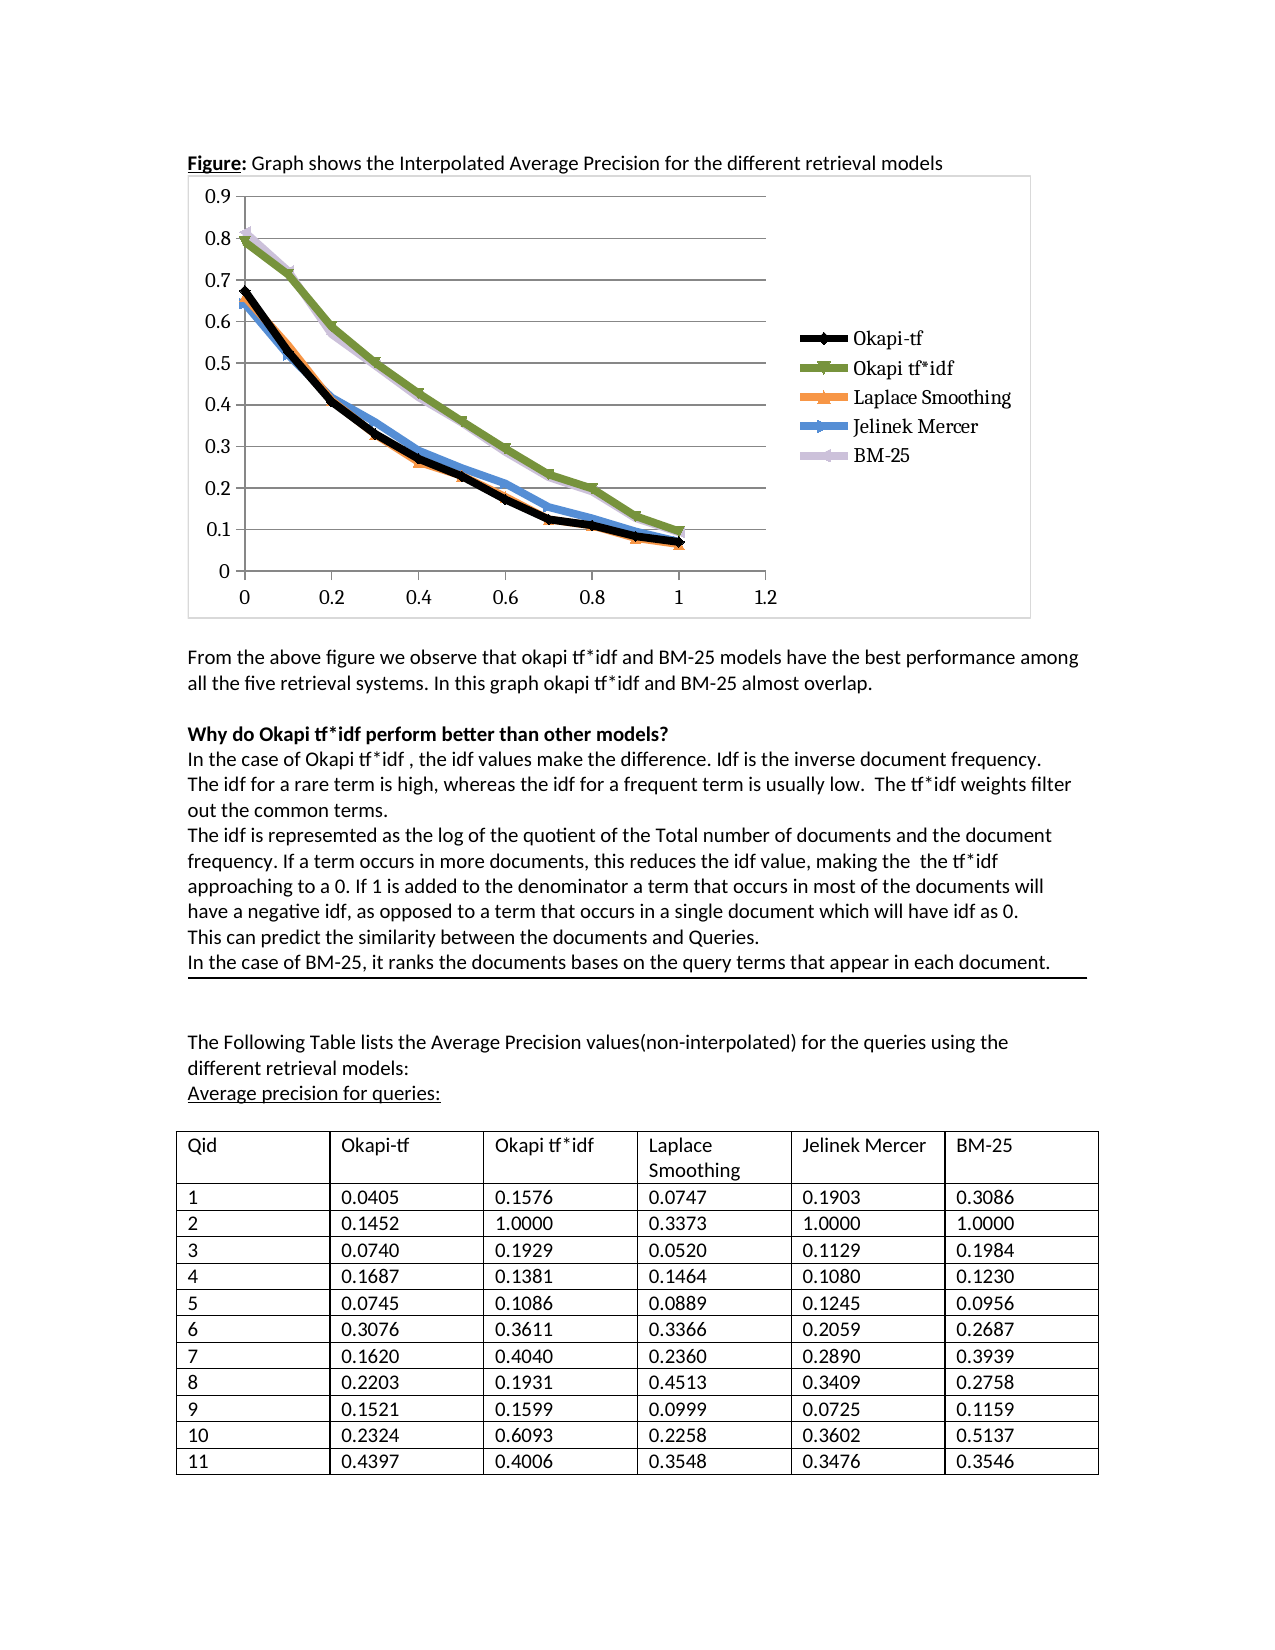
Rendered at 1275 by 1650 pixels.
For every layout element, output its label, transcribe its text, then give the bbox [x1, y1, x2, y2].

table_cell 0.0999 [638, 1396, 791, 1421]
table_cell 0.1086 [484, 1290, 637, 1315]
table_cell 0.4397 [331, 1449, 483, 1474]
table_cell 1 [177, 1184, 329, 1209]
table_header Qid [177, 1132, 329, 1183]
table_cell 0.0405 [331, 1184, 483, 1209]
table_cell 1.0000 [484, 1211, 637, 1236]
table_cell 0.4040 [484, 1343, 637, 1368]
table_cell 0.1599 [484, 1396, 637, 1421]
table_cell 0.3076 [331, 1316, 483, 1342]
table_cell 0.2687 [946, 1316, 1098, 1342]
table_cell 0.1129 [792, 1237, 944, 1262]
table_cell 0.1245 [792, 1290, 944, 1315]
text Average precision for queries: [187, 1080, 1087, 1106]
table_cell 10 [177, 1422, 329, 1448]
table_cell 0.2258 [638, 1422, 791, 1448]
table_header Okapi tf*idf [484, 1132, 637, 1183]
table_cell 7 [177, 1343, 329, 1368]
table_cell 5 [177, 1290, 329, 1315]
table_cell 0.3939 [946, 1343, 1098, 1368]
table_cell 0.1452 [331, 1211, 483, 1236]
table_cell 0.0725 [792, 1396, 944, 1421]
text Why do Okapi tf*idf perform better than other models? [187, 721, 1087, 746]
table_cell 2 [177, 1211, 329, 1236]
table_cell 0.3373 [638, 1211, 791, 1236]
table_cell 0.0745 [331, 1290, 483, 1315]
table_cell 0.2360 [638, 1343, 791, 1368]
table_cell 11 [177, 1449, 329, 1474]
table_cell 0.1576 [484, 1184, 637, 1209]
table_cell 0.1230 [946, 1264, 1098, 1289]
table_header BM-25 [946, 1132, 1098, 1183]
table_cell 0.3366 [638, 1316, 791, 1342]
table_cell 0.3548 [638, 1449, 791, 1474]
table_cell 0.2890 [792, 1343, 944, 1368]
table_cell 0.0889 [638, 1290, 791, 1315]
table_cell 0.0740 [331, 1237, 483, 1262]
table_cell 4 [177, 1264, 329, 1289]
table_cell 8 [177, 1369, 329, 1395]
table_cell 0.1620 [331, 1343, 483, 1368]
table_cell 0.4513 [638, 1369, 791, 1395]
table_cell 0.6093 [484, 1422, 637, 1448]
table_cell 0.3611 [484, 1316, 637, 1342]
text This can predict the similarity between the documents and Queries. [187, 924, 1087, 949]
table_cell 0.3546 [946, 1449, 1098, 1474]
table_cell 0.1080 [792, 1264, 944, 1289]
text In the case of Okapi tf*idf , the idf values make the difference. Idf is the inverse document frequency. [187, 746, 1087, 772]
table_cell 0.3086 [946, 1184, 1098, 1209]
table_cell 0.0747 [638, 1184, 791, 1209]
table_cell 0.2758 [946, 1369, 1098, 1395]
table_cell 0.1929 [484, 1237, 637, 1262]
table_cell 0.1931 [484, 1369, 637, 1395]
table_cell 9 [177, 1396, 329, 1421]
table_cell 1.0000 [792, 1211, 944, 1236]
table_header Okapi-tf [331, 1132, 483, 1183]
table_header Laplace Smoothing [638, 1132, 791, 1183]
table_cell 3 [177, 1237, 329, 1262]
table_cell 0.1381 [484, 1264, 637, 1289]
text Figure: Graph shows the Interpolated Average Precision for the different retrieval models [187, 150, 1087, 619]
text From the above figure we observe that okapi tf*idf and BM-25 models have the best performance among all the five retrieval systems. In this graph okapi tf*idf and BM-25 almost overlap. [187, 644, 1087, 695]
table_cell 0.3409 [792, 1369, 944, 1395]
table_cell 0.1903 [792, 1184, 944, 1209]
text The idf for a rare term is high, whereas the idf for a frequent term is usually low. The tf*idf weights filter out the common terms. [187, 772, 1087, 822]
table_cell 0.2324 [331, 1422, 483, 1448]
table_cell 0.3602 [792, 1422, 944, 1448]
table_cell 0.1984 [946, 1237, 1098, 1262]
table_cell 0.3476 [792, 1449, 944, 1474]
table_cell 0.5137 [946, 1422, 1098, 1448]
table_cell 0.2203 [331, 1369, 483, 1395]
table_cell 0.4006 [484, 1449, 637, 1474]
table_cell 0.1464 [638, 1264, 791, 1289]
table_cell 0.1521 [331, 1396, 483, 1421]
table_cell 1.0000 [946, 1211, 1098, 1236]
text The idf is represemted as the log of the quotient of the Total number of documents and the document frequency. If a term occurs in more documents, this reduces the idf value, making the the tf*idf approaching to a 0. If 1 is added to the denominator a term that occurs in most of the documents will have a negative idf, as opposed to a term that occurs in a single document which will have idf as 0. [187, 822, 1087, 924]
table_header Jelinek Mercer [792, 1132, 944, 1183]
table_cell 6 [177, 1316, 329, 1342]
table_cell 0.2059 [792, 1316, 944, 1342]
table_cell 0.1687 [331, 1264, 483, 1289]
text In the case of BM-25, it ranks the documents bases on the query terms that appear in each document. [187, 949, 1087, 979]
table_cell 0.0956 [946, 1290, 1098, 1315]
text The Following Table lists the Average Precision values(non-interpolated) for the queries using the different retrieval models: [187, 1029, 1087, 1080]
table_cell 0.1159 [946, 1396, 1098, 1421]
table_cell 0.0520 [638, 1237, 791, 1262]
